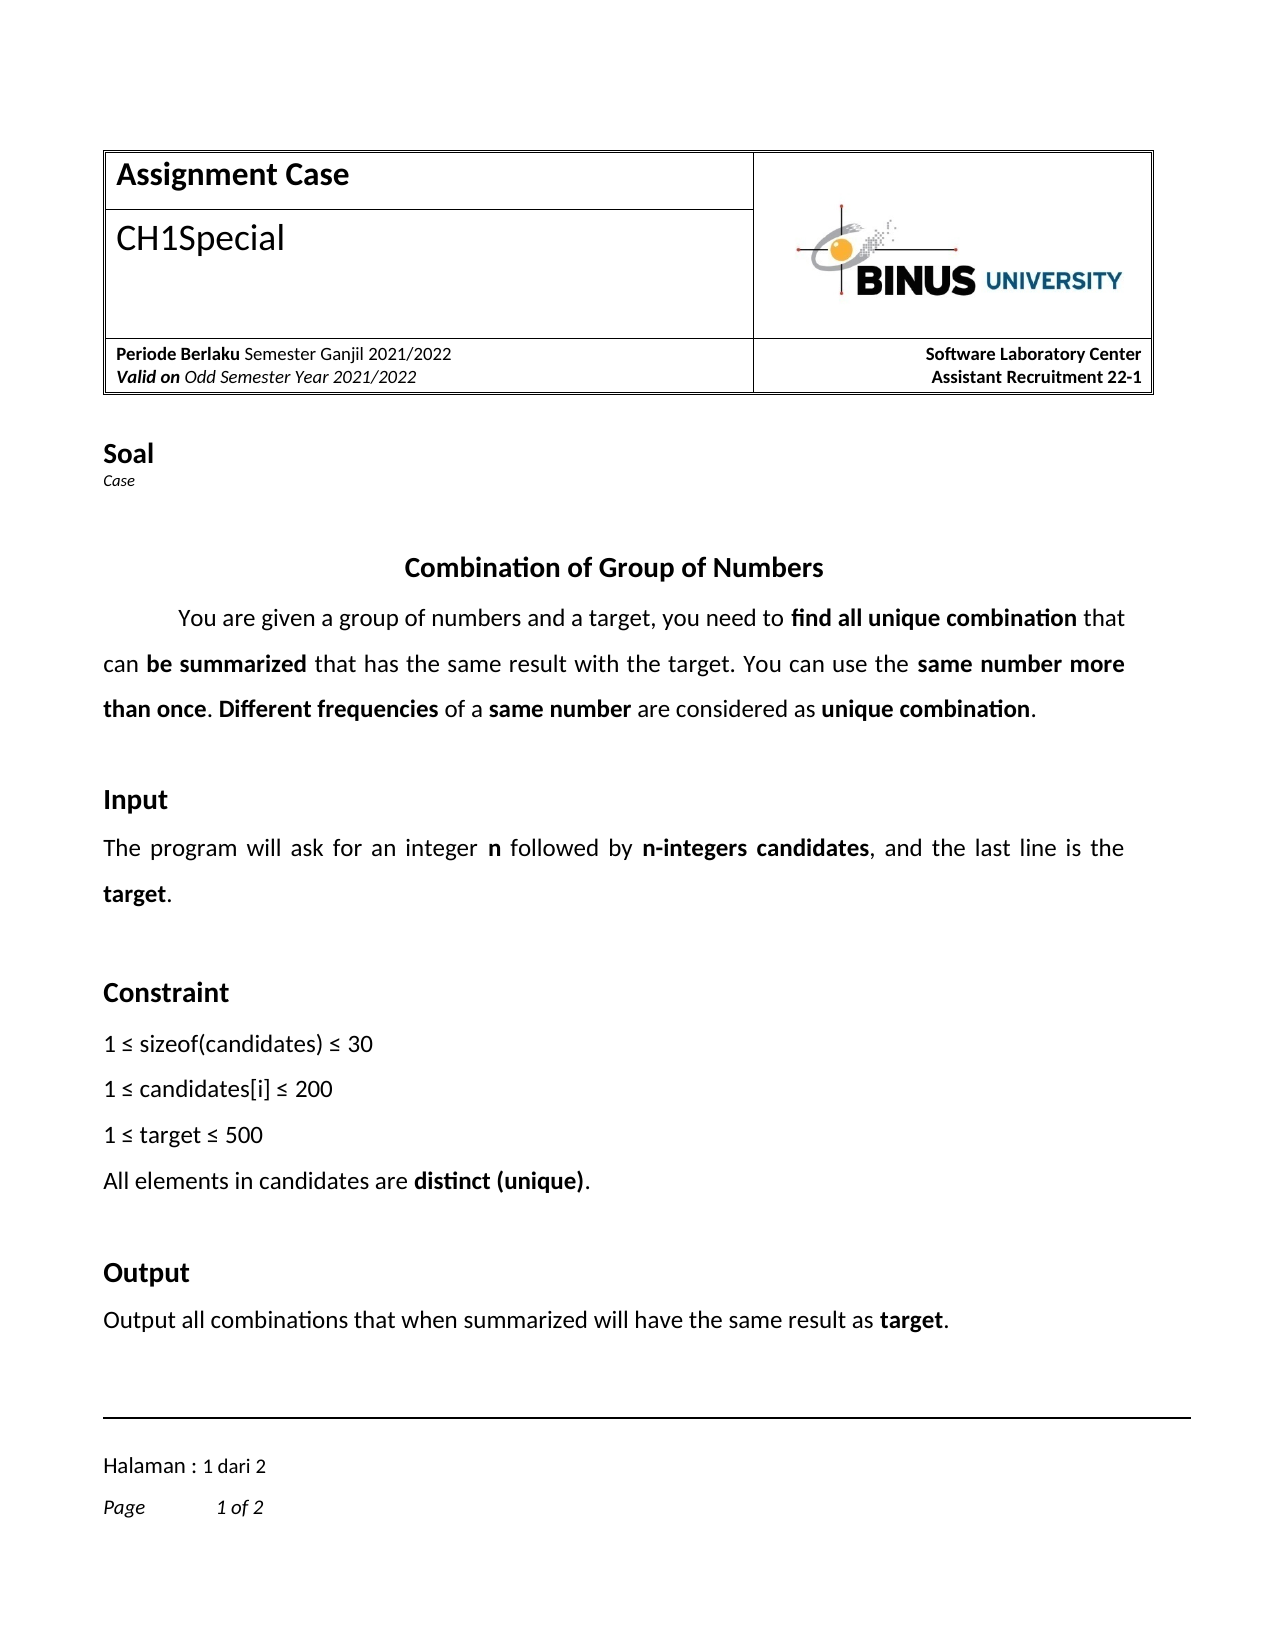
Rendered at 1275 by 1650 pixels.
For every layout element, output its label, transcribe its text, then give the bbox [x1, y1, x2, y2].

text All elements in candidates are distinct (unique). [103, 1165, 1125, 1195]
list You are given a group of numbers and a target, you need to find all unique combination that can be summarized that has the same result with the target. You can use the same number more than once. Different frequencies of a same number are considered as unique combination. [103, 602, 1125, 724]
table_header [754, 153, 1151, 338]
text Constraint [103, 974, 1125, 1010]
text 1 ≤ candidates[i] ≤ 200 [103, 1073, 1125, 1104]
subtitle Soal [103, 435, 1125, 471]
text Case [103, 471, 1125, 491]
list Input The program will ask for an integer n followed by n-integers candidates, and the last line is the target. [103, 781, 1125, 908]
table_cell Periode Berlaku Semester Ganjil 2021/2022 Valid on Odd Semester Year 2021/2022 [106, 339, 753, 392]
table_cell CH1Special [106, 210, 753, 338]
table_cell Software Laboratory Center Assistant Recruitment 22-1 [754, 339, 1151, 392]
text Output Output all combinations that when summarized will have the same result as target. [103, 1211, 1125, 1335]
text 1 ≤ sizeof(candidates) ≤ 30 [103, 1028, 1125, 1058]
picture [784, 182, 1137, 321]
list Combination of Group of Numbers [103, 549, 1125, 584]
text 1 ≤ target ≤ 500 [103, 1119, 1125, 1150]
table_header Assignment Case [106, 153, 753, 209]
